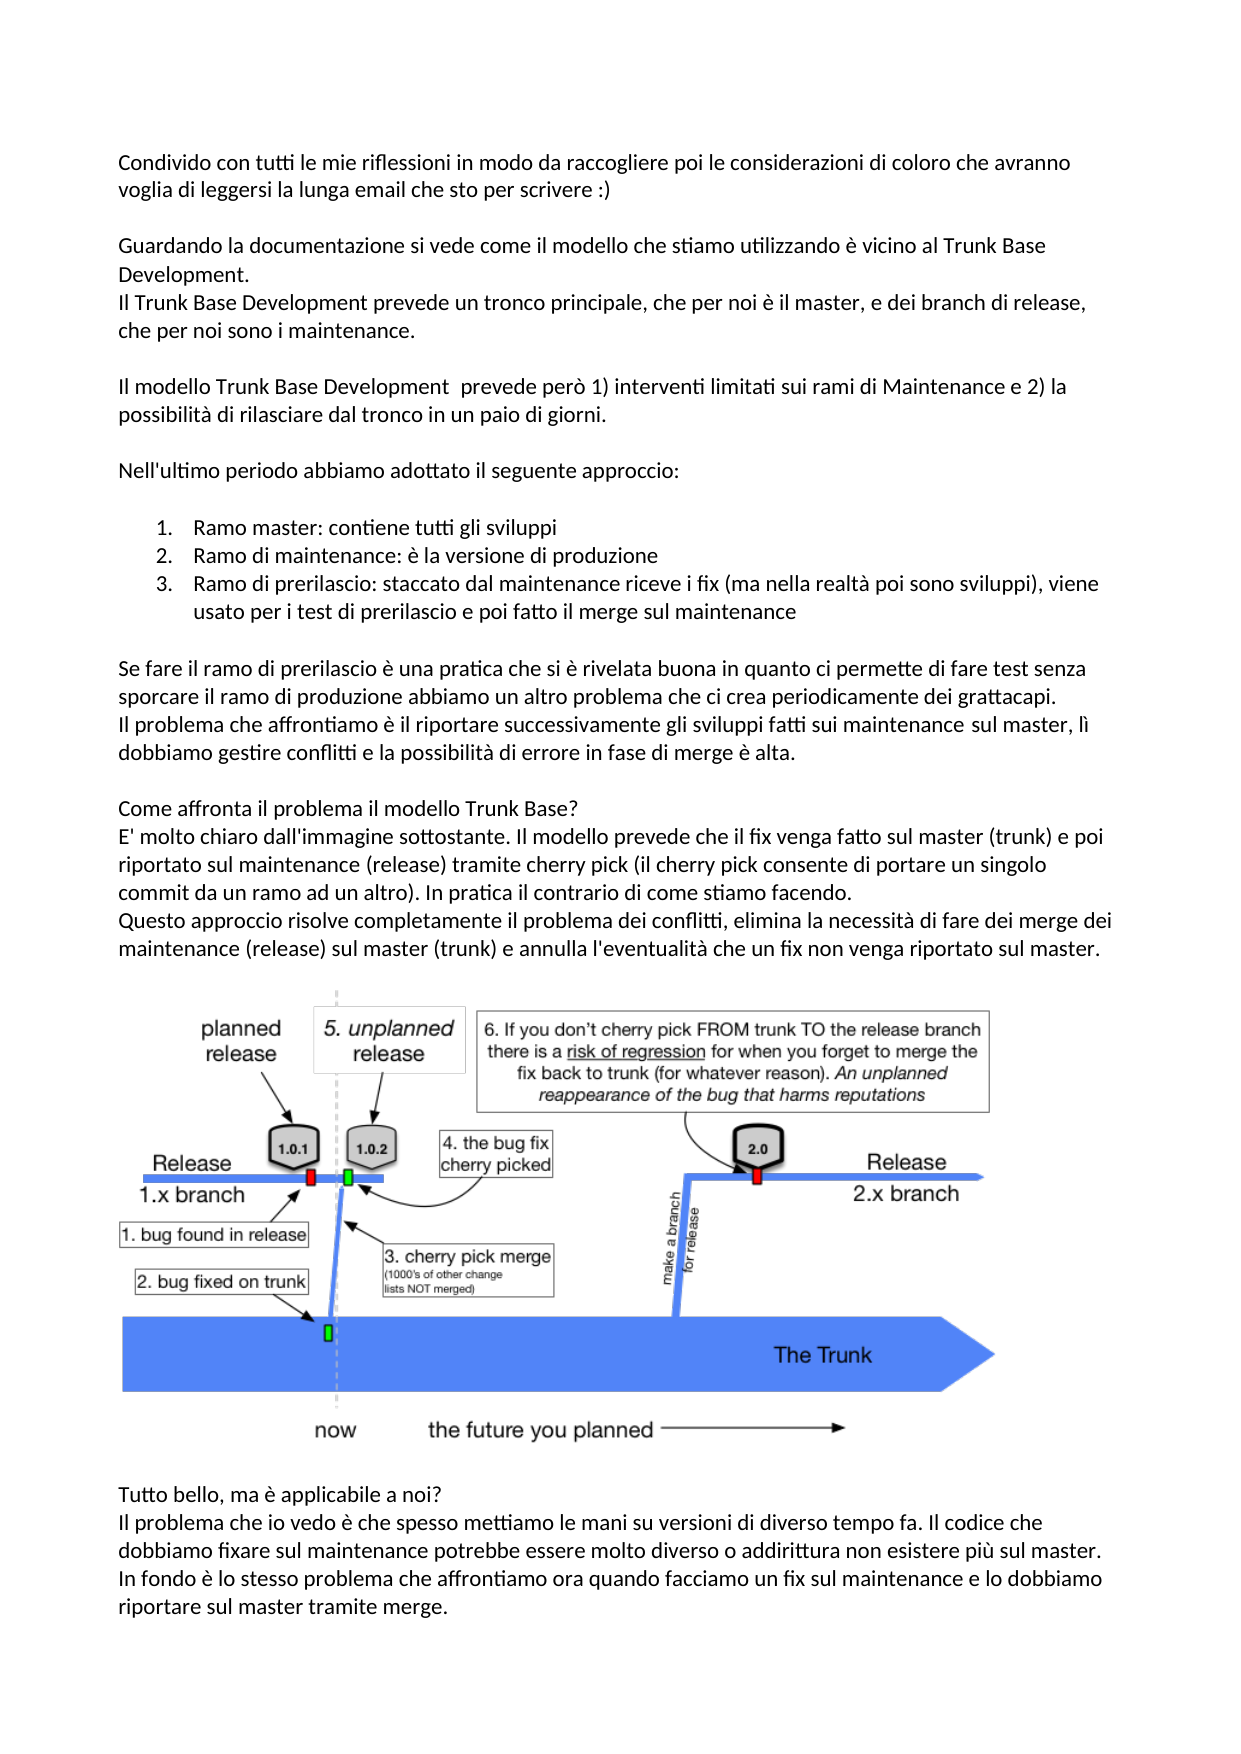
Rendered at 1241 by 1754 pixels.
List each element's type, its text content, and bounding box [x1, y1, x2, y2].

text Il problema che affrontiamo è il riportare successivamente gli sviluppi fatti sui maintenance sul master, lì dobbiamo gestire conflitti e la possibilità di errore in fase di merge è alta. [118, 710, 1122, 766]
text Come affronta il problema il modello Trunk Base? [118, 794, 1122, 822]
picture [118, 990, 996, 1452]
text Se fare il ramo di prerilascio è una pratica che si è rivelata buona in quanto ci permette di fare test senza sporcare il ramo di produzione abbiamo un altro problema che ci crea periodicamente dei grattacapi. [118, 654, 1122, 710]
text Guardando la documentazione si vede come il modello che stiamo utilizzando è vicino al Trunk Base Development. [118, 232, 1122, 288]
text Tutto bello, ma è applicabile a noi? [118, 1480, 1122, 1508]
text E' molto chiaro dall'immagine sottostante. Il modello prevede che il fix venga fatto sul master (trunk) e poi riportato sul maintenance (release) tramite cherry pick (il cherry pick consente di portare un singolo commit da un ramo ad un altro). In pratica il contrario di come stiamo facendo. [118, 822, 1122, 906]
text Questo approccio risolve completamente il problema dei conflitti, elimina la necessità di fare dei merge dei maintenance (release) sul master (trunk) e annulla l'eventualità che un fix non venga riportato sul master. [118, 906, 1122, 962]
list Ramo di maintenance: è la versione di produzione [156, 541, 1122, 569]
text In fondo è lo stesso problema che affrontiamo ora quando facciamo un fix sul maintenance e lo dobbiamo riportare sul master tramite merge. [118, 1564, 1122, 1620]
text Il problema che io vedo è che spesso mettiamo le mani su versioni di diverso tempo fa. Il codice che dobbiamo fixare sul maintenance potrebbe essere molto diverso o addirittura non esistere più sul master. [118, 1508, 1122, 1564]
list Ramo di prerilascio: staccato dal maintenance riceve i fix (ma nella realtà poi sono sviluppi), viene usato per i test di prerilascio e poi fatto il merge sul maintenance [156, 569, 1122, 625]
text Il modello Trunk Base Development prevede però 1) interventi limitati sui rami di Maintenance e 2) la possibilità di rilasciare dal tronco in un paio di giorni. [118, 372, 1122, 428]
text Condivido con tutti le mie riflessioni in modo da raccogliere poi le considerazioni di coloro che avranno voglia di leggersi la lunga email che sto per scrivere :) [118, 148, 1122, 204]
list Ramo master: contiene tutti gli sviluppi [156, 513, 1122, 541]
text Il Trunk Base Development prevede un tronco principale, che per noi è il master, e dei branch di release, che per noi sono i maintenance. [118, 288, 1122, 344]
text Nell'ultimo periodo abbiamo adottato il seguente approccio: [118, 456, 1122, 484]
